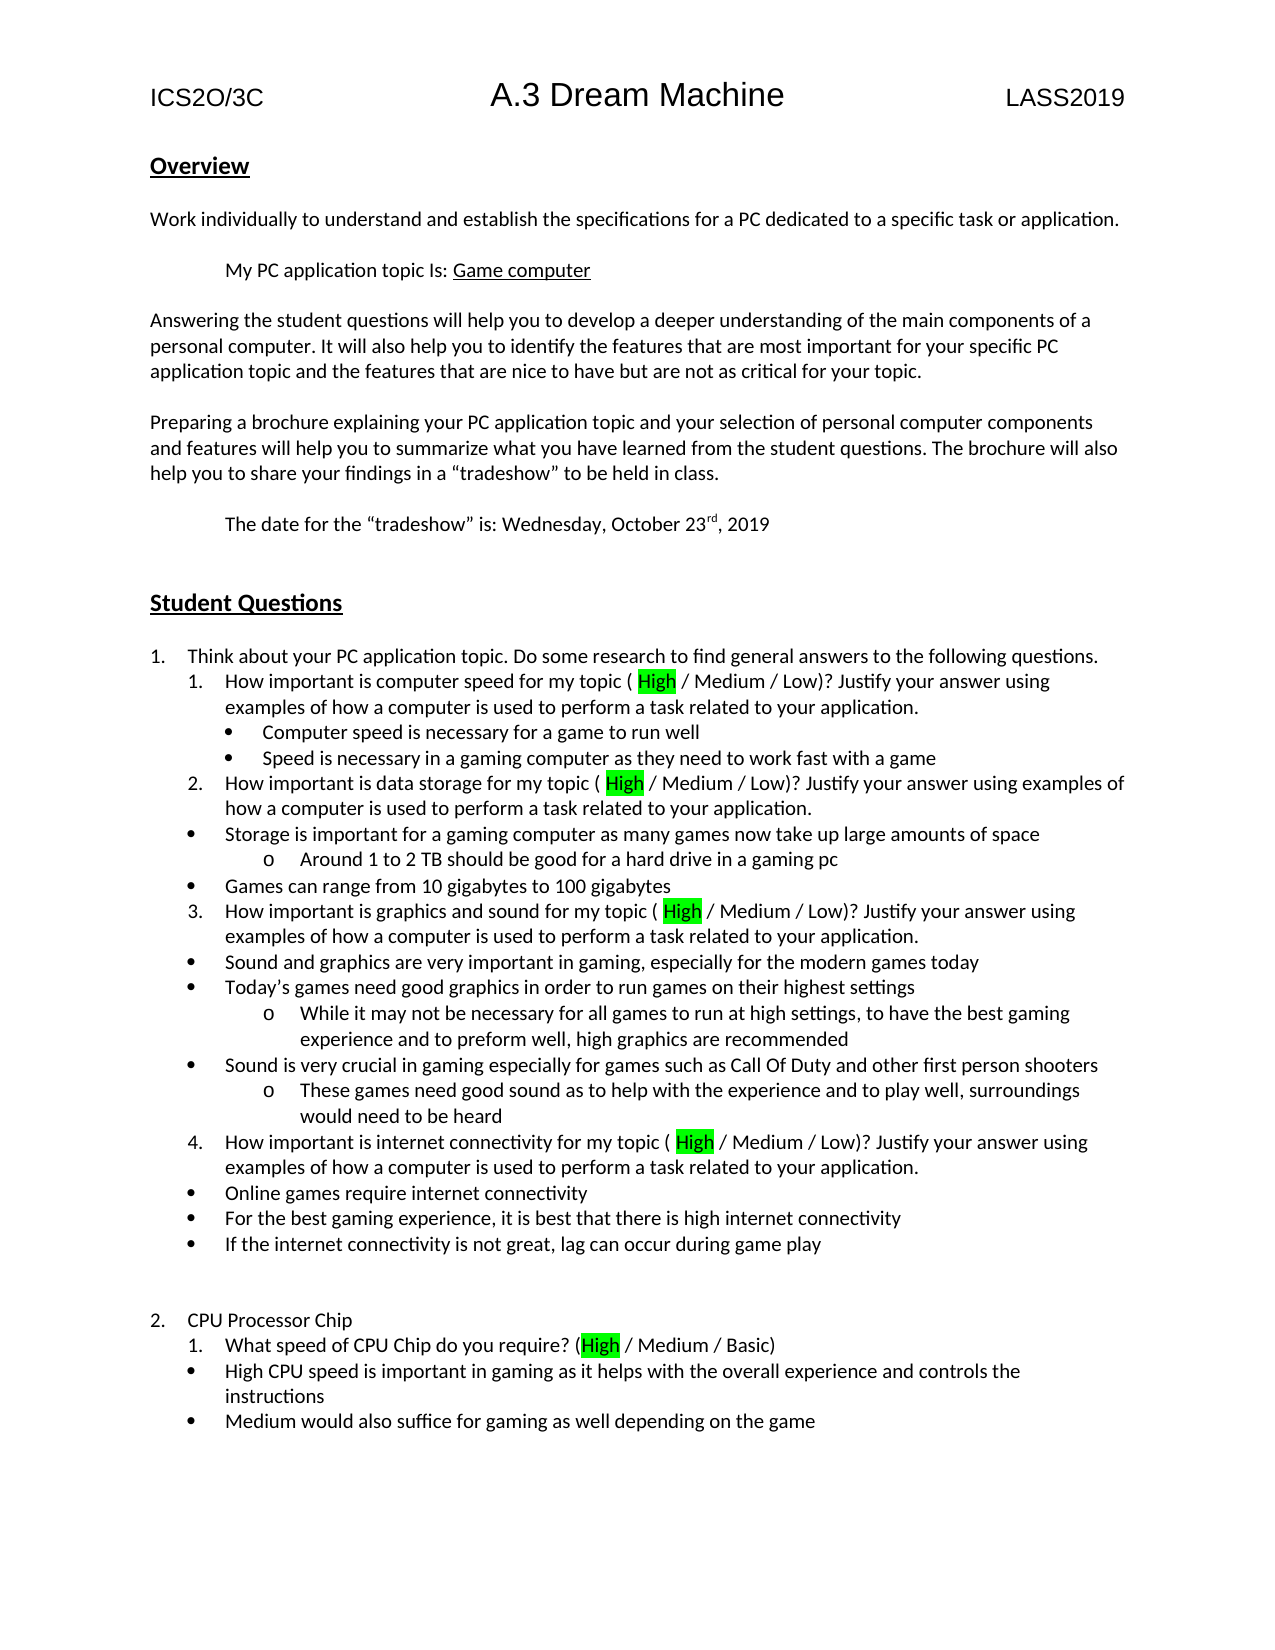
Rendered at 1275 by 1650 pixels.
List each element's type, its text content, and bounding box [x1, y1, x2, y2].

text Preparing a brochure explaining your PC application topic and your selection of personal computer components and features will help you to summarize what you have learned from the student questions. The brochure will also help you to share your findings in a “tradeshow” to be held in class. [150, 409, 1125, 486]
text Overview [150, 150, 1125, 181]
list CPU Processor Chip [150, 1307, 1125, 1332]
text Answering the student questions will help you to develop a deeper understanding of the main components of a personal computer. It will also help you to identify the features that are most important for your specific PC application topic and the features that are nice to have but are not as critical for your topic. [150, 308, 1125, 384]
list How important is graphics and sound for my topic ( High / Medium / Low)? Justify your answer using examples of how a computer is used to perform a task related to your application. [187, 898, 1125, 949]
list Sound is very crucial in gaming especially for games such as Call Of Duty and other first person shooters [187, 1052, 1125, 1077]
text The date for the “tradeshow” is: Wednesday, October 23rd, 2019 [150, 511, 1125, 536]
list What speed of CPU Chip do you require? (High / Medium / Basic) [187, 1332, 1125, 1358]
list Think about your PC application topic. Do some research to find general answers to the following questions. [150, 643, 1125, 668]
list Around 1 to 2 TB should be good for a hard drive in a gaming pc [262, 846, 1125, 873]
list Storage is important for a gaming computer as many games now take up large amounts of space [187, 821, 1125, 846]
text Work individually to understand and establish the specifications for a PC dedicated to a specific task or application. [150, 206, 1125, 231]
list Games can range from 10 gigabytes to 100 gigabytes [187, 873, 1125, 898]
list Computer speed is necessary for a game to run well [225, 719, 1125, 745]
list Sound and graphics are very important in gaming, especially for the modern games today [187, 949, 1125, 974]
list While it may not be necessary for all games to run at high settings, to have the best gaming experience and to preform well, high graphics are recommended [262, 1000, 1125, 1052]
list How important is data storage for my topic ( High / Medium / Low)? Justify your answer using examples of how a computer is used to perform a task related to your application. [187, 770, 1125, 821]
list Speed is necessary in a gaming computer as they need to work fast with a game [225, 745, 1125, 770]
list Online games require internet connectivity [187, 1180, 1125, 1205]
text Student Questions [150, 587, 1125, 618]
list How important is computer speed for my topic ( High / Medium / Low)? Justify your answer using examples of how a computer is used to perform a task related to your application. [187, 668, 1125, 719]
list Today’s games need good graphics in order to run games on their highest settings [187, 974, 1125, 1000]
list How important is internet connectivity for my topic ( High / Medium / Low)? Justify your answer using examples of how a computer is used to perform a task related to your application. [187, 1129, 1125, 1180]
list If the internet connectivity is not great, lag can occur during game play [187, 1231, 1125, 1256]
list Medium would also suffice for gaming as well depending on the game [187, 1409, 1125, 1434]
list High CPU speed is important in gaming as it helps with the overall experience and controls the instructions [187, 1358, 1125, 1409]
list For the best gaming experience, it is best that there is high internet connectivity [187, 1205, 1125, 1231]
list These games need good sound as to help with the experience and to play well, surroundings would need to be heard [262, 1077, 1125, 1129]
text My PC application topic Is: Game computer [150, 257, 1125, 282]
